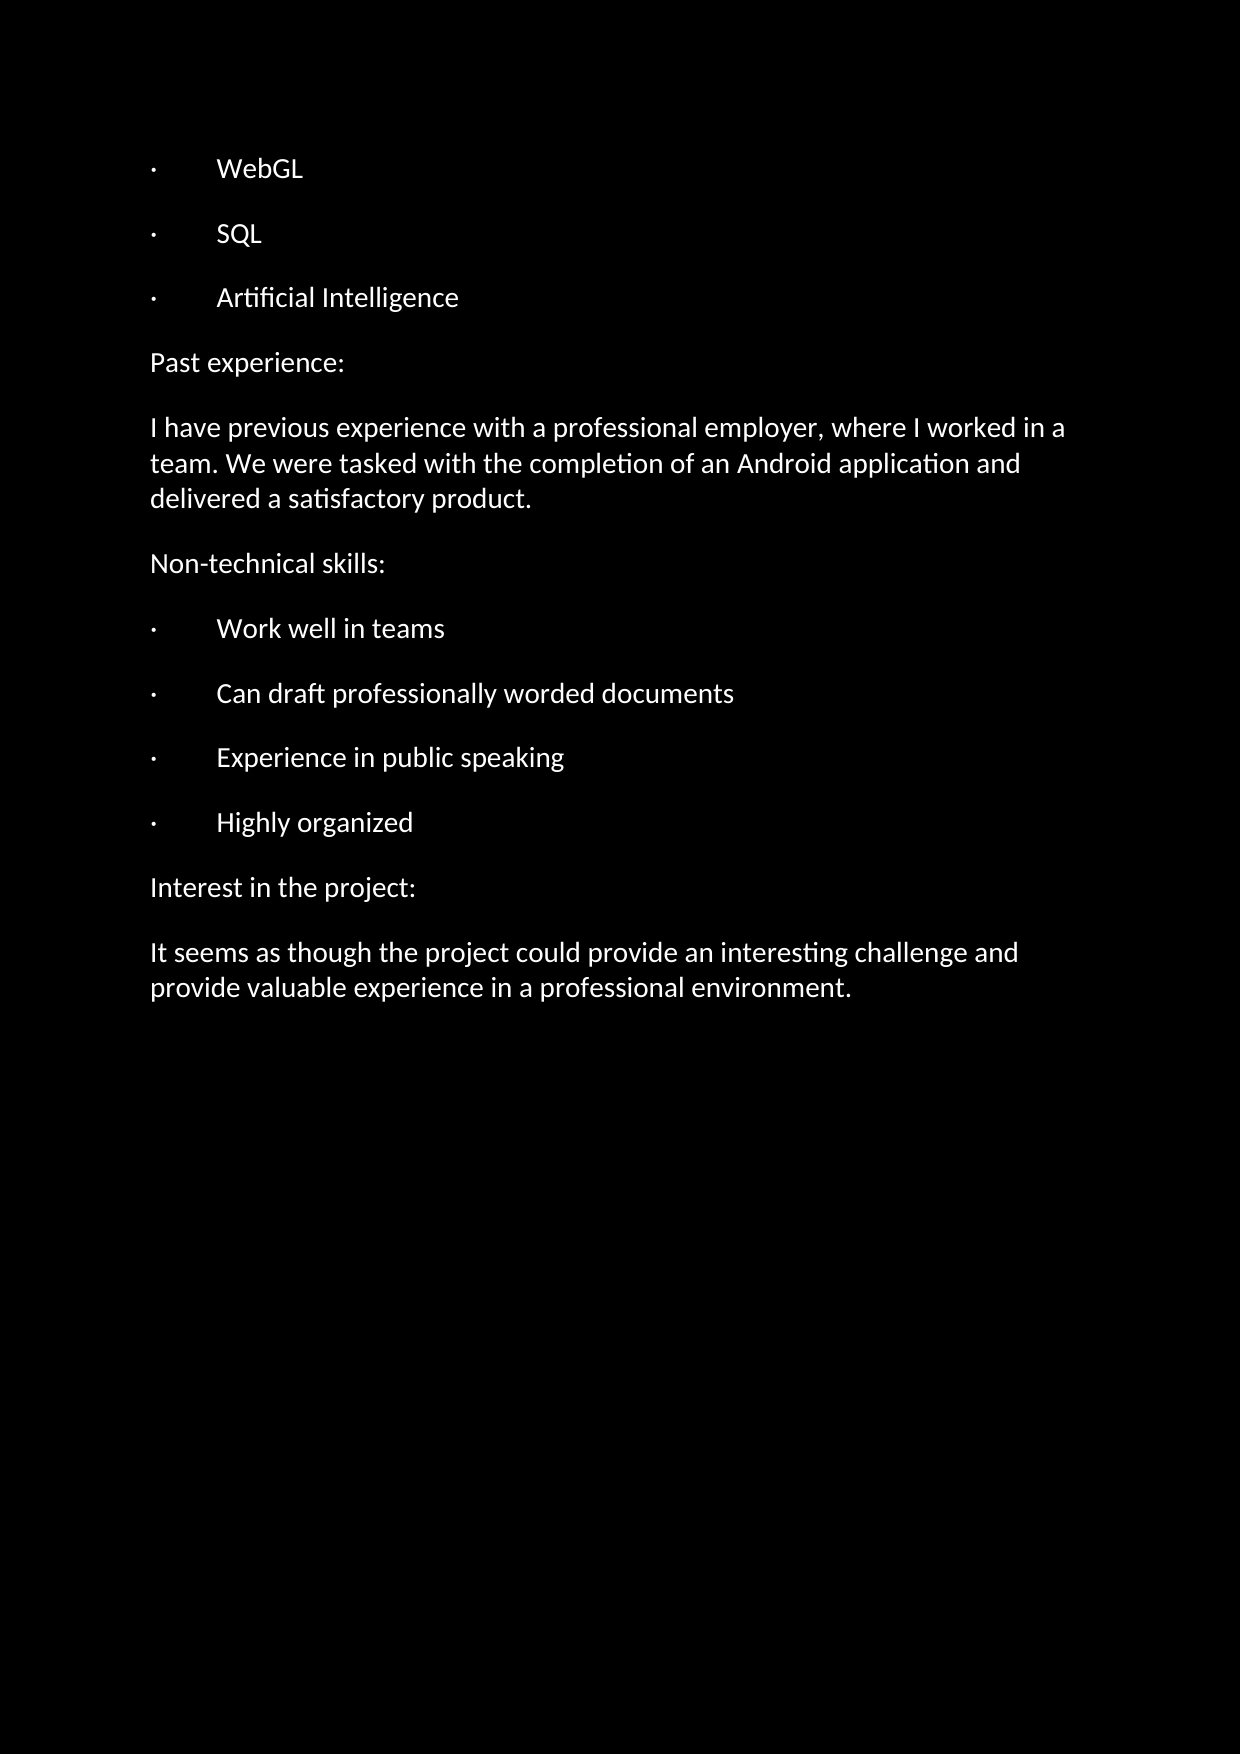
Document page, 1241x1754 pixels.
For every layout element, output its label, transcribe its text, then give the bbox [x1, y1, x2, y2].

text Non-technical skills: [150, 545, 1090, 581]
text · Experience in public speaking [150, 739, 1090, 775]
text It seems as though the project could provide an interesting challenge and provide valuable experience in a professional environment. [150, 934, 1090, 1005]
text · Artificial Intelligence [150, 279, 1090, 315]
text Past experience: [150, 344, 1090, 380]
text Interest in the project: [150, 869, 1090, 905]
text · SQL [150, 215, 1090, 250]
text · Highly organized [150, 804, 1090, 840]
text · Can draft professionally worded documents [150, 675, 1090, 710]
text I have previous experience with a professional employer, where I worked in a team. We were tasked with the completion of an Android application and delivered a satisfactory product. [150, 409, 1090, 516]
text · Work well in teams [150, 610, 1090, 646]
text · WebGL [150, 150, 1090, 186]
